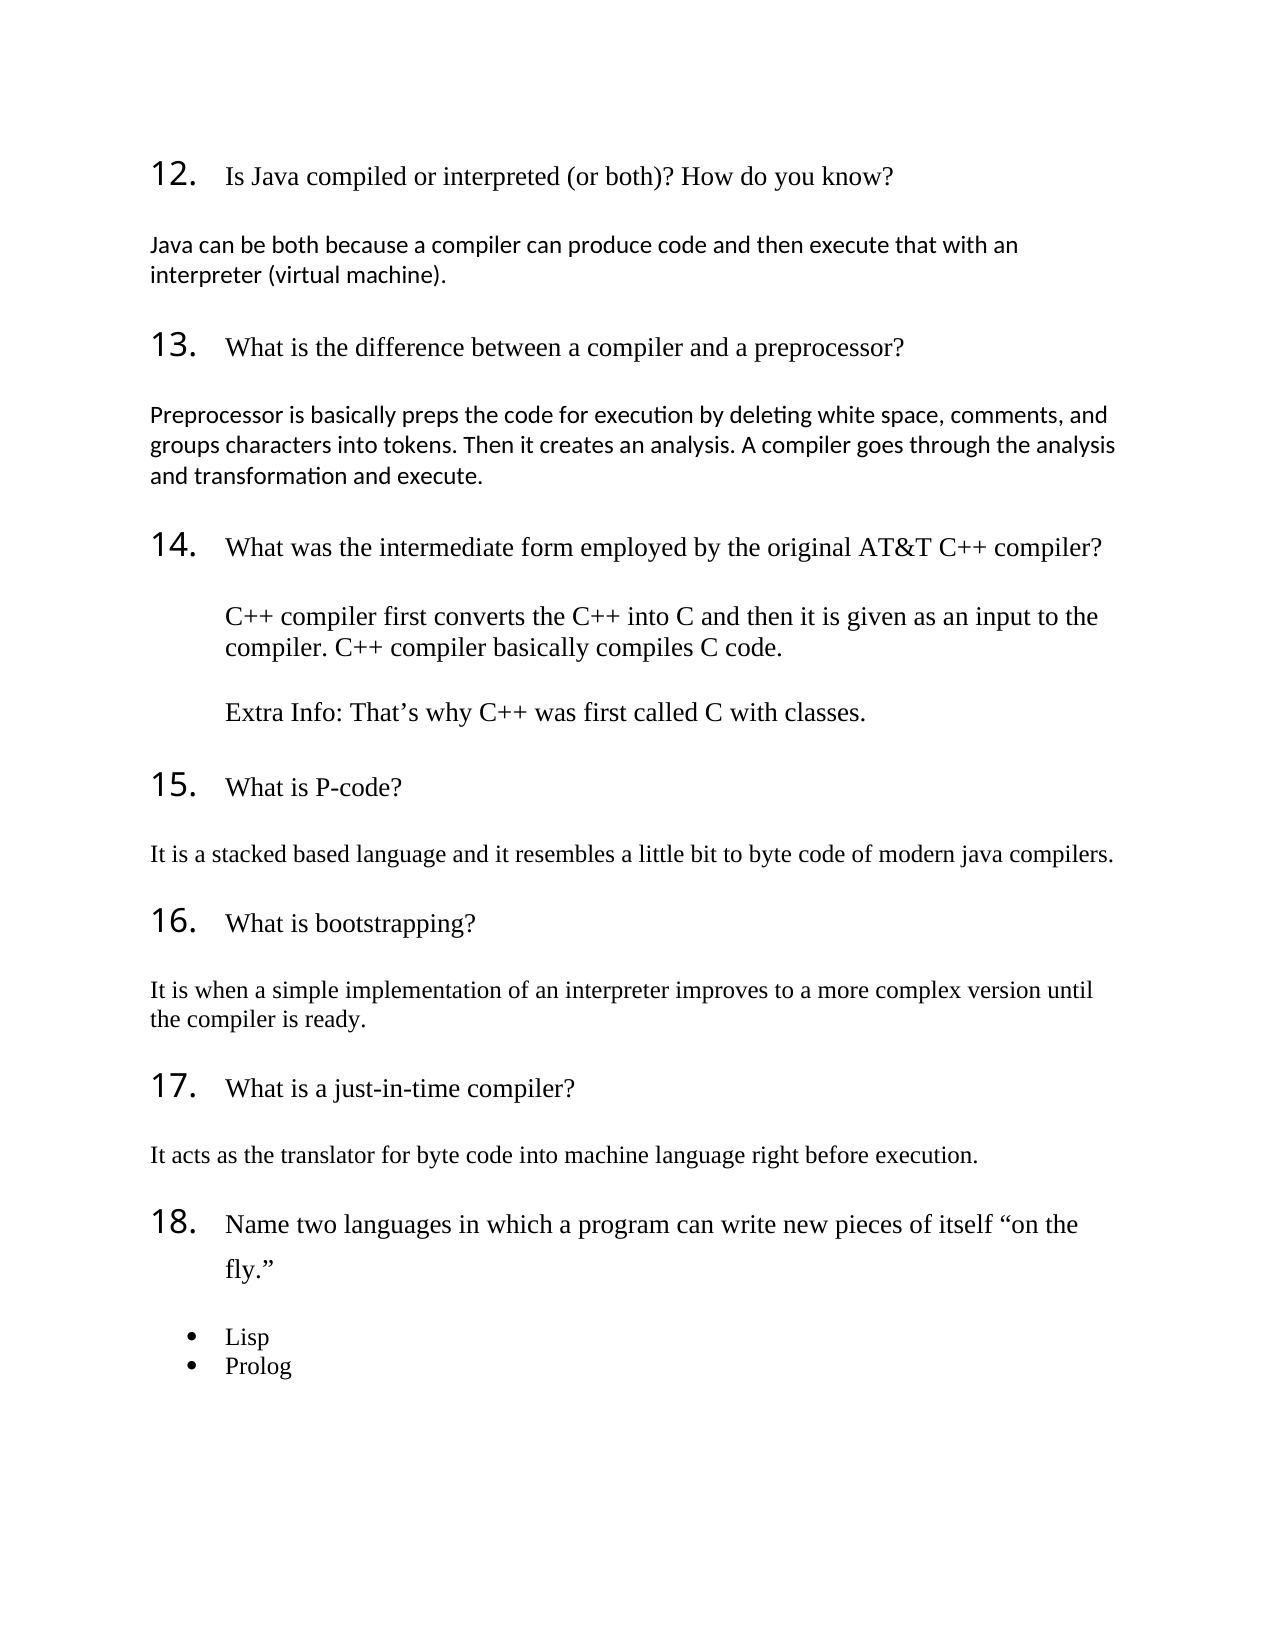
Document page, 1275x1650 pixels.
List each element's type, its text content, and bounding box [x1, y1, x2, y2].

text Preprocessor is basically preps the code for execution by deleting white space, comments, and groups characters into tokens. Then it creates an analysis. A compiler goes through the analysis and transformation and execute. [150, 399, 1125, 491]
list What is a just-in-time compiler? [150, 1062, 1125, 1107]
list What is bootstrapping? [150, 897, 1125, 942]
text It is when a simple implementation of an interpreter improves to a more complex version until the compiler is ready. [150, 975, 1125, 1033]
list What is the difference between a compiler and a preprocessor? [150, 320, 1125, 366]
text It is a stacked based language and it resembles a little bit to byte code of modern java compilers. [150, 839, 1125, 868]
text It acts as the translator for byte code into machine language right before execution. [150, 1140, 1125, 1169]
list What was the intermediate form employed by the original AT&T C++ compiler? [150, 521, 1125, 567]
list What is P-code? [150, 760, 1125, 806]
list Lisp [187, 1322, 1125, 1351]
list Is Java compiled or interpreted (or both)? How do you know? [150, 150, 1125, 195]
text C++ compiler first converts the C++ into C and then it is given as an input to the compiler. C++ compiler basically compiles C code. [225, 600, 1125, 662]
list Prolog [187, 1351, 1125, 1379]
list Name two languages in which a program can write new pieces of itself “on the fly.” [150, 1198, 1125, 1289]
text Java can be both because a compiler can produce code and then execute that with an interpreter (virtual machine). [150, 229, 1125, 290]
text Extra Info: That’s why C++ was first called C with classes. [225, 696, 1125, 727]
